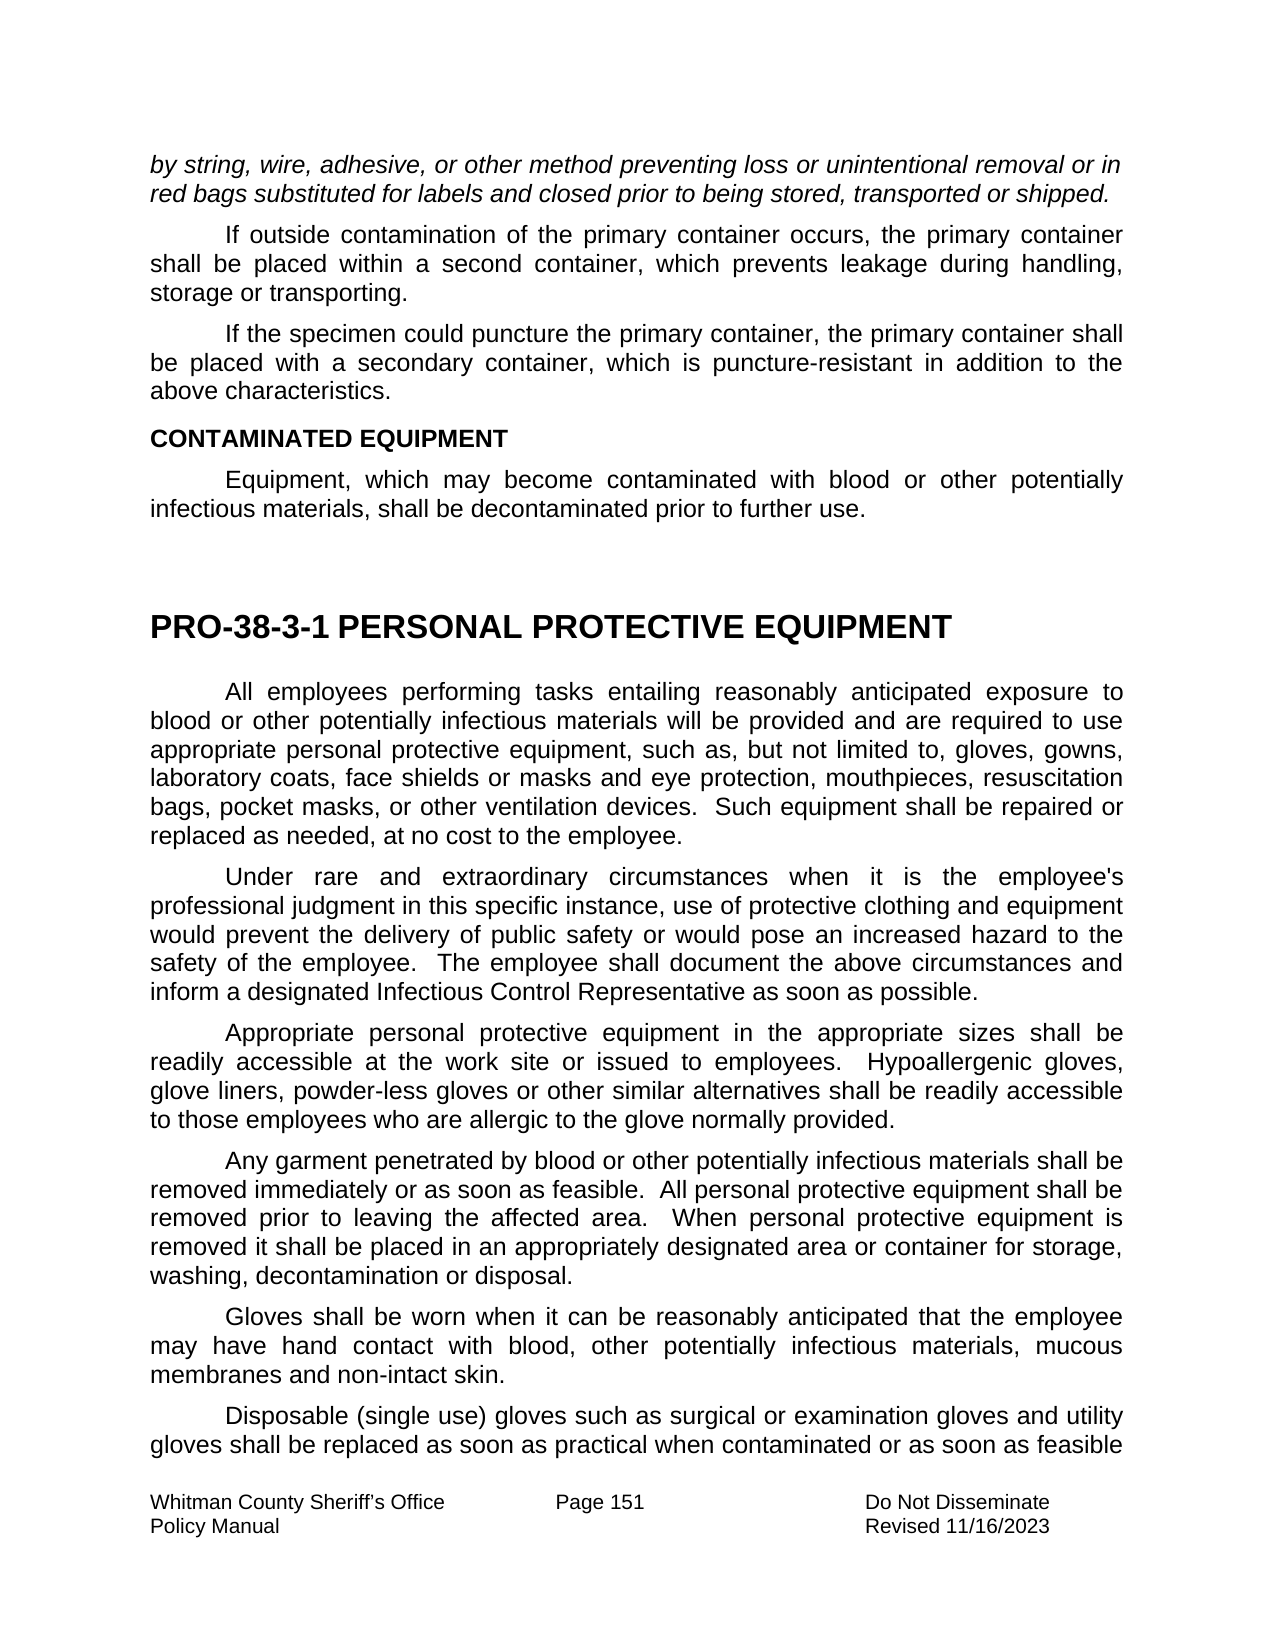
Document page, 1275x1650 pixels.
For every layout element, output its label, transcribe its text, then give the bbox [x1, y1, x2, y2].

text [150, 1401, 1125, 1458]
text Under rare and extraordinary circumstances when it is the employee's professional judgment in this specific instance, use of protective clothing and equipment would prevent the delivery of public safety or would pose an increased hazard to the safety of the employee. The employee shall document the above circumstances and inform a designated Infectious Control Representative as soon as possible. [150, 862, 1125, 1006]
text Appropriate personal protective equipment in the appropriate sizes shall be readily accessible at the work site or issued to employees. Hypoallergenic gloves, glove liners, powder-less gloves or other similar alternatives shall be readily accessible to those employees who are allergic to the glove normally provided. [150, 1018, 1125, 1133]
text Any garment penetrated by blood or other potentially infectious materials shall be removed immediately or as soon as feasible. All personal protective equipment shall be removed prior to leaving the affected area. When personal protective equipment is removed it shall be placed in an appropriately designated area or container for storage, washing, decontamination or disposal. [150, 1146, 1125, 1290]
text Equipment, which may become contaminated with blood or other potentially infectious materials, shall be decontaminated prior to further use. [150, 465, 1125, 522]
text CONTAMINATED EQUIPMENT [150, 424, 1125, 452]
text All employees performing tasks entailing reasonably anticipated exposure to blood or other potentially infectious materials will be provided and are required to use appropriate personal protective equipment, such as, but not limited to, gloves, gowns, laboratory coats, face shields or masks and eye protection, mouthpieces, resuscitation bags, pocket masks, or other ventilation devices. Such equipment shall be repaired or replaced as needed, at no cost to the employee. [150, 677, 1125, 850]
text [150, 150, 1125, 207]
text Gloves shall be worn when it can be reasonably anticipated that the employee may have hand contact with blood, other potentially infectious materials, mucous membranes and non-intact skin. [150, 1302, 1125, 1388]
text If outside contamination of the primary container occurs, the primary container shall be placed within a second container, which prevents leakage during handling, storage or transporting. [150, 220, 1125, 306]
text If the specimen could puncture the primary container, the primary container shall be placed with a secondary container, which is puncture-resistant in addition to the above characteristics. [150, 319, 1125, 405]
text PRO-38-3-1 PERSONAL PROTECTIVE EQUIPMENT [150, 607, 1125, 646]
